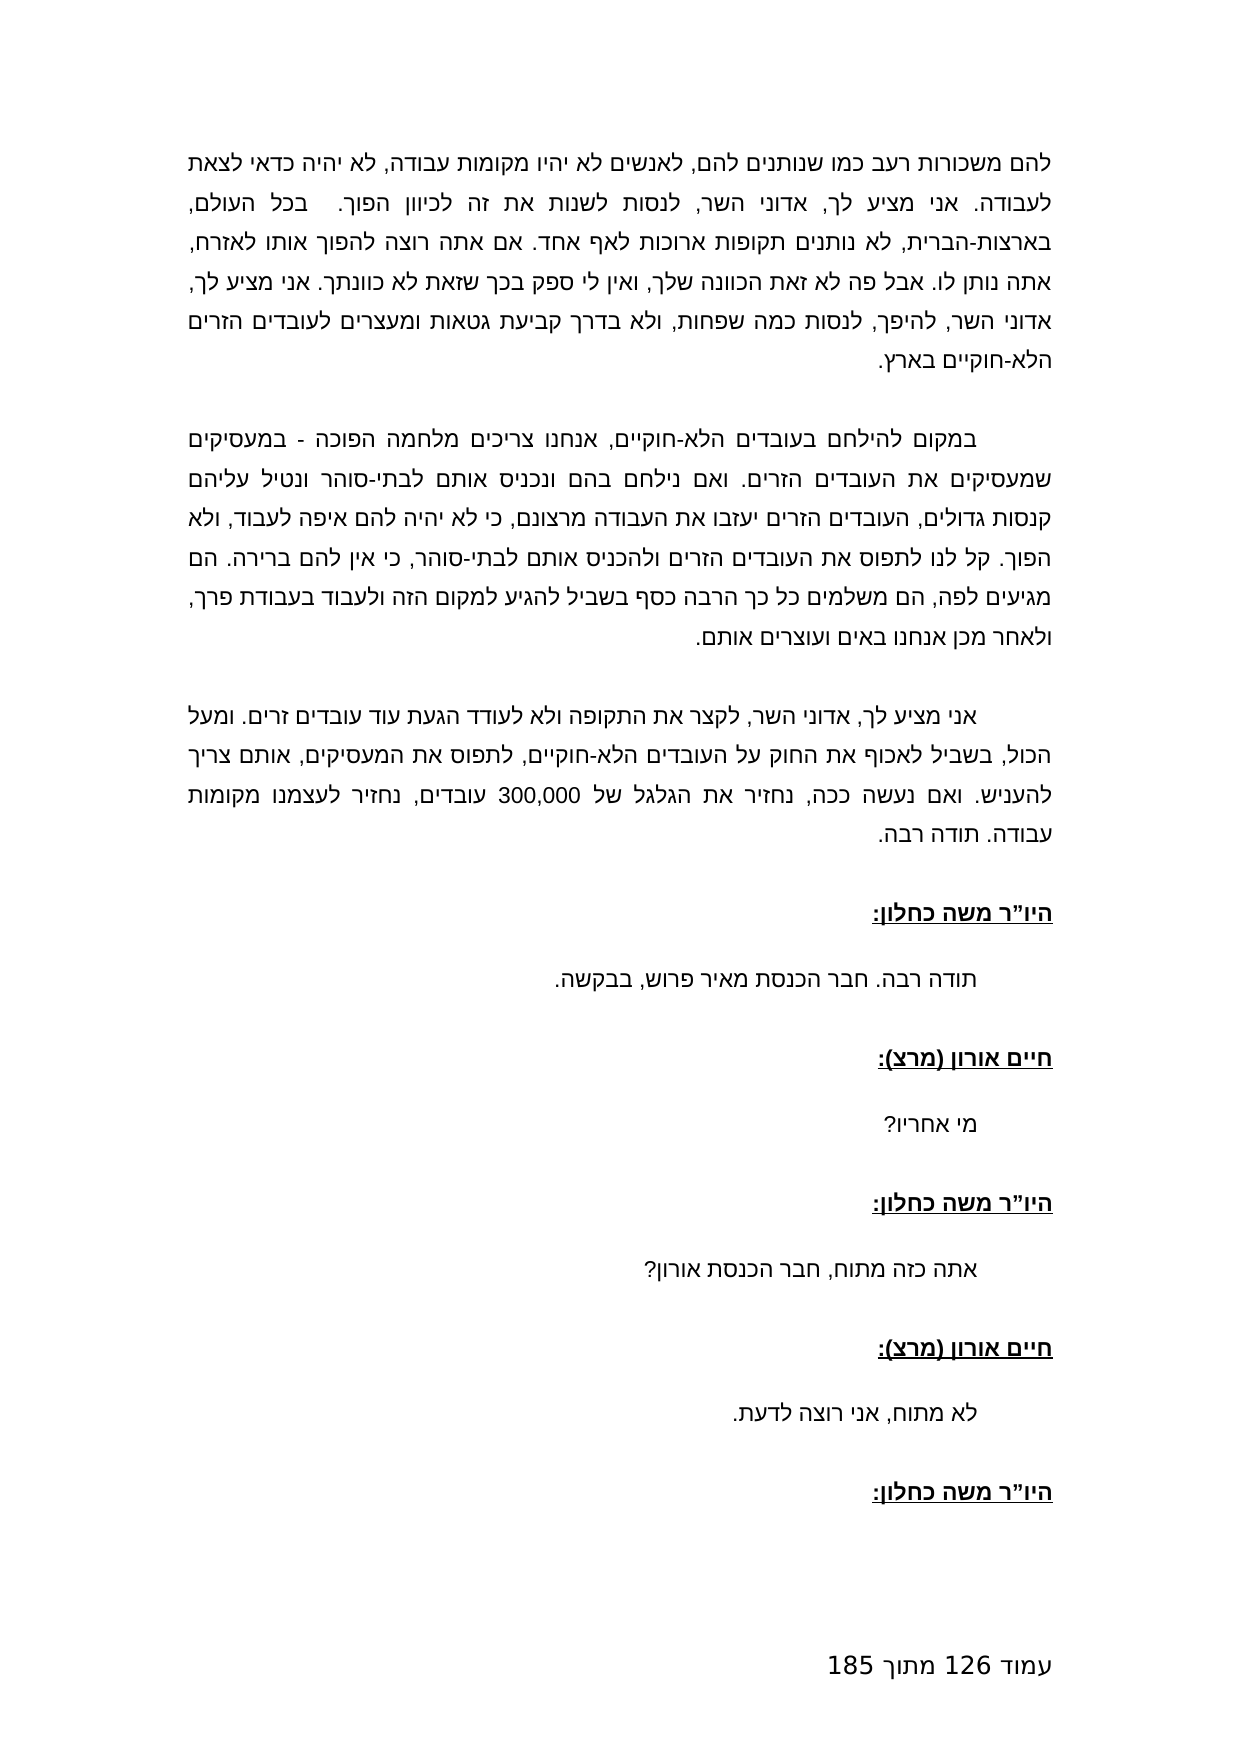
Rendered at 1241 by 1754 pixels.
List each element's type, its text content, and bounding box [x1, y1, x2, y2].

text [187, 150, 1053, 374]
text מי אחריו? [187, 1111, 1053, 1137]
text לא מתוח, אני רוצה לדעת. [187, 1400, 1053, 1427]
text במקום להילחם בעובדים הלא-חוקיים, אנחנו צריכים מלחמה הפוכה - במעסיקים שמעסיקים את העובדים הזרים. ואם נילחם בהם ונכניס אותם לבתי-סוהר ונטיל עליהם קנסות גדולים, העובדים הזרים יעזבו את העבודה מרצונם, כי לא יהיה להם איפה לעבוד, ולא הפוך. קל לנו לתפוס את העובדים הזרים ולהכניס אותם לבתי-סוהר, כי אין להם ברירה. הם מגיעים לפה, הם משלמים כל כך הרבה כסף בשביל להגיע למקום הזה ולעבוד בעבודת פרך, ולאחר מכן אנחנו באים ועוצרים אותם. [187, 426, 1053, 650]
text אני מציע לך, אדוני השר, לקצר את התקופה ולא לעודד הגעת עוד עובדים זרים. ומעל הכול, בשביל לאכוף את החוק על העובדים הלא-חוקיים, לתפוס את המעסיקים, אותם צריך להעניש. ואם נעשה ככה, נחזיר את הגלגל של 300,000 עובדים, נחזיר לעצמנו מקומות עבודה. תודה רבה. [187, 703, 1053, 847]
text היו”ר משה כחלון: [187, 1479, 1053, 1506]
text חיים אורון (מרצ): [187, 1334, 1053, 1361]
text תודה רבה. חבר הכנסת מאיר פרוש, בבקשה. [187, 966, 1053, 992]
text היו”ר משה כחלון: [187, 1190, 1053, 1216]
text אתה כזה מתוח, חבר הכנסת אורון? [187, 1256, 1053, 1282]
text חיים אורון (מרצ): [187, 1045, 1053, 1071]
text היו”ר משה כחלון: [187, 900, 1053, 926]
